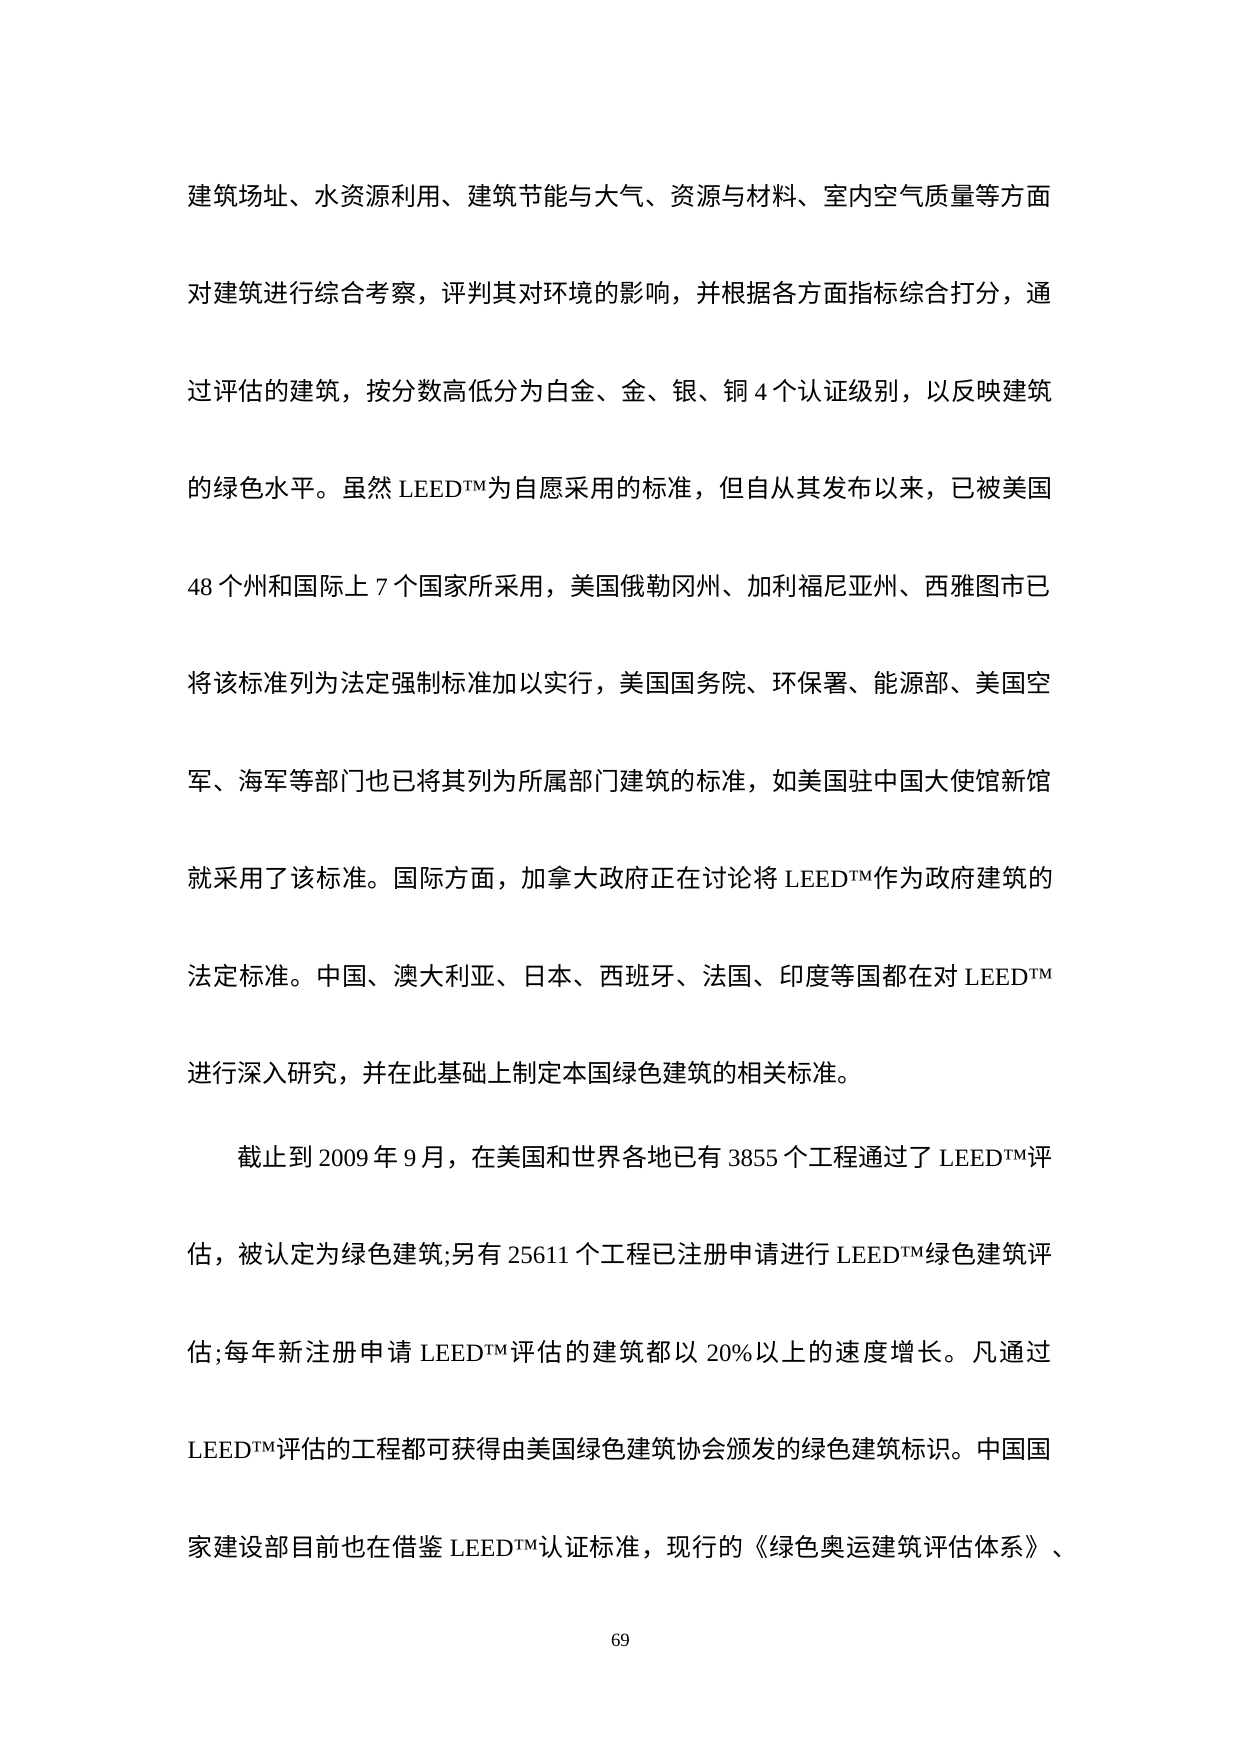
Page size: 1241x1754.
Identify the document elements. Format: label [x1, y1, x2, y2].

text [187, 162, 1053, 1104]
text [187, 1123, 1053, 1578]
